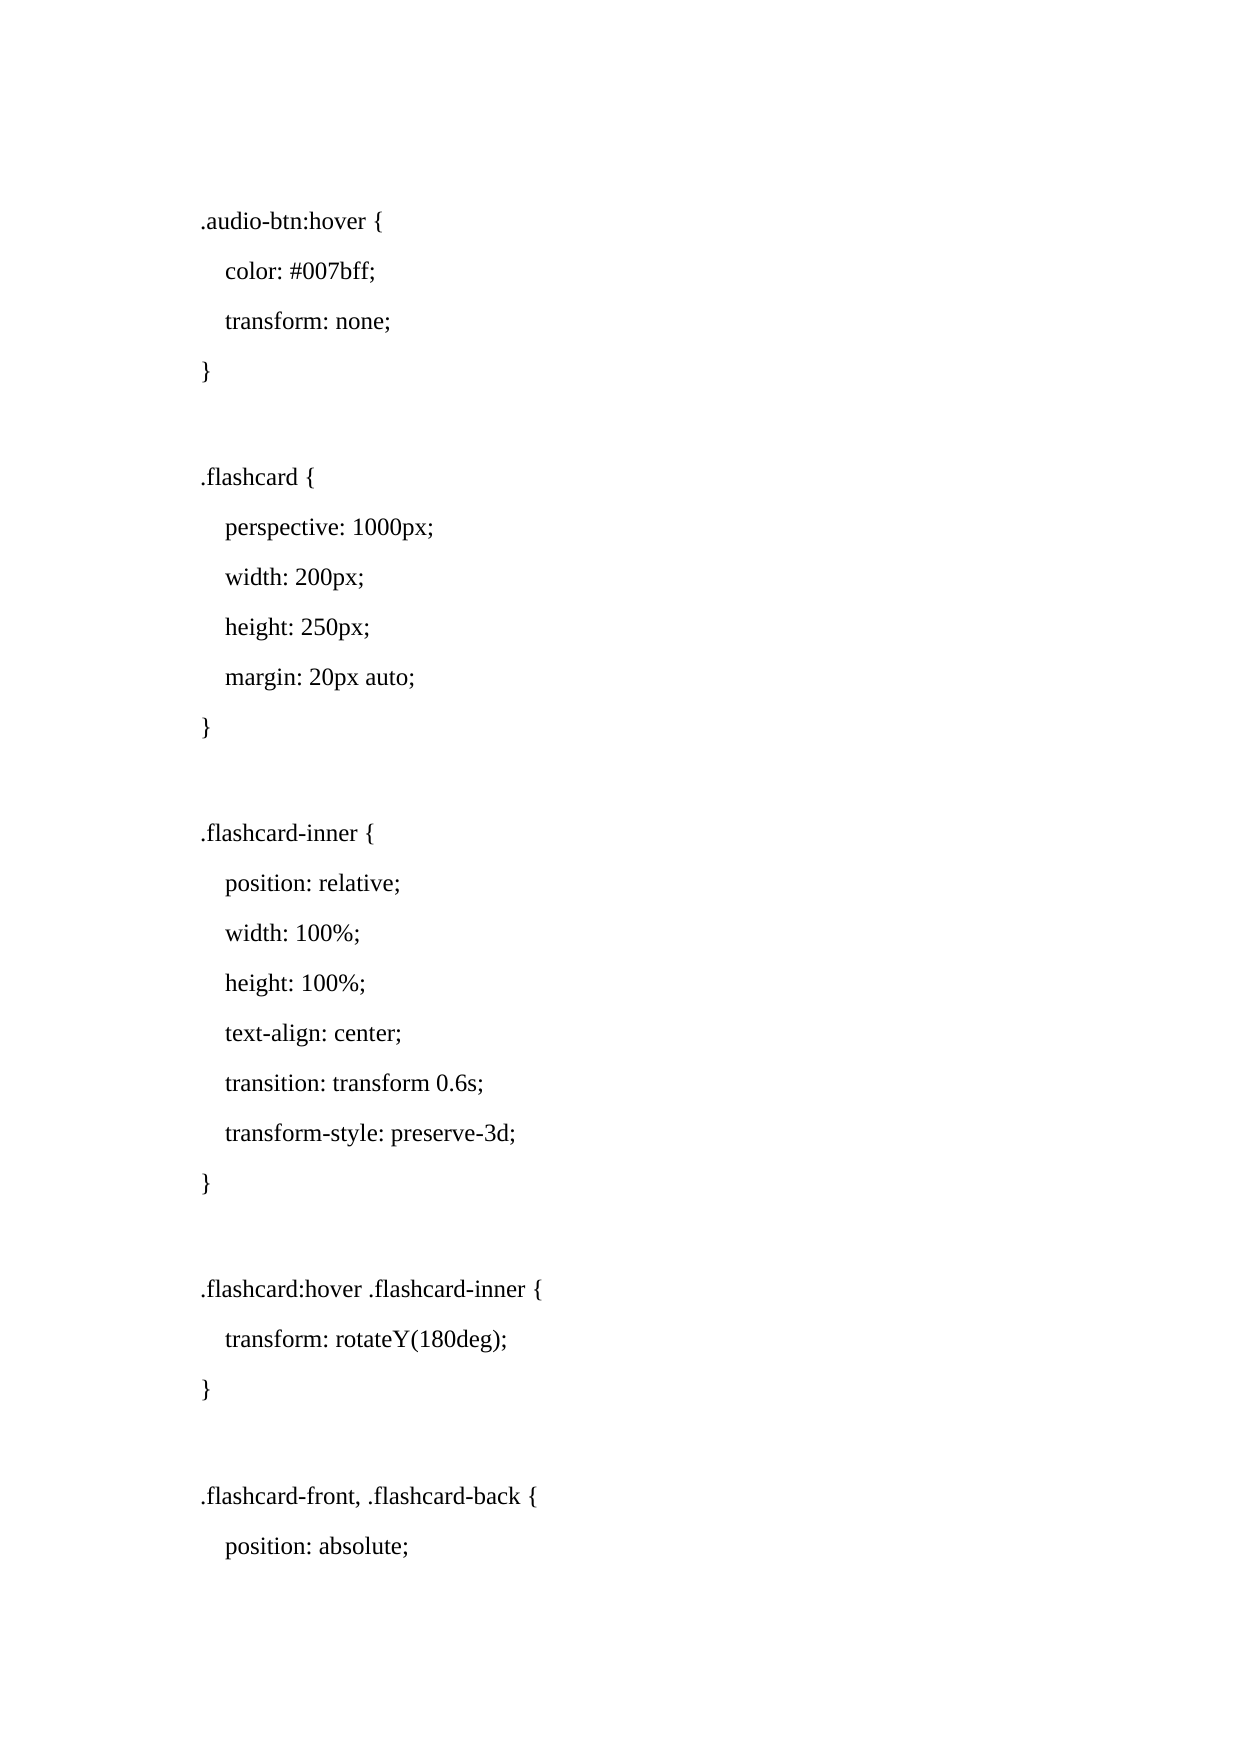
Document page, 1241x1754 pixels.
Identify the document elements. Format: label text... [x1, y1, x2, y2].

text .flashcard-inner { [150, 818, 1090, 847]
text text-align: center; [150, 1018, 1090, 1047]
text position: relative; [150, 868, 1090, 897]
text transition: transform 0.6s; [150, 1068, 1090, 1097]
text .flashcard:hover .flashcard-inner { [150, 1274, 1090, 1303]
text perspective: 1000px; [150, 512, 1090, 541]
text height: 100%; [150, 968, 1090, 997]
text } [150, 712, 1090, 741]
text transform-style: preserve-3d; [150, 1118, 1090, 1147]
text position: absolute; [150, 1531, 1090, 1559]
text height: 250px; [150, 612, 1090, 641]
text color: #007bff; [150, 256, 1090, 285]
text } [150, 1374, 1090, 1403]
text } [150, 356, 1090, 385]
text } [150, 1168, 1090, 1197]
text .flashcard-front, .flashcard-back { [150, 1481, 1090, 1509]
text .flashcard { [150, 462, 1090, 491]
text .audio-btn:hover { [150, 206, 1090, 235]
text width: 100%; [150, 918, 1090, 947]
text transform: none; [150, 306, 1090, 335]
text margin: 20px auto; [150, 662, 1090, 691]
text width: 200px; [150, 562, 1090, 591]
text transform: rotateY(180deg); [150, 1324, 1090, 1353]
